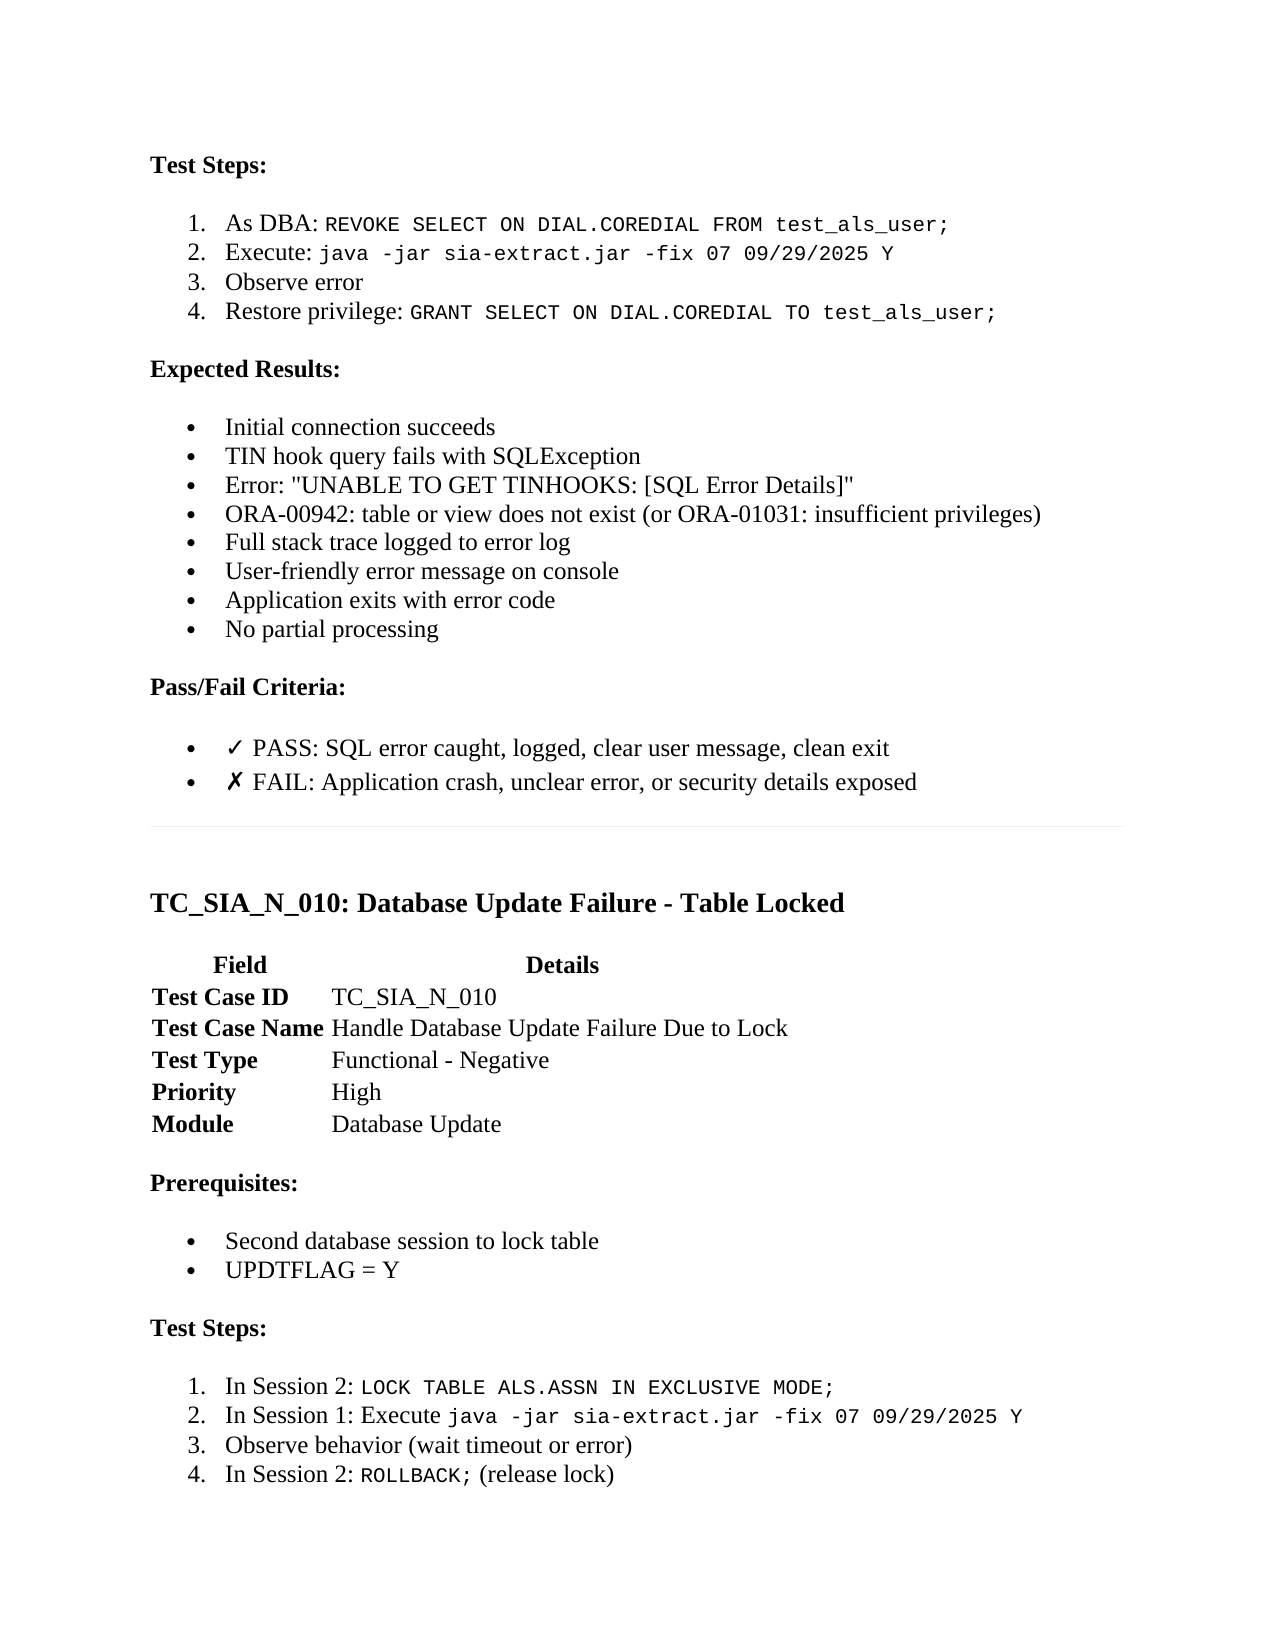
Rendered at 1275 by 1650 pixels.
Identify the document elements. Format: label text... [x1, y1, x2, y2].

text Test Steps: [150, 1313, 1125, 1342]
list Error: "UNABLE TO GET TINHOOKS: [SQL Error Details]" [187, 470, 1125, 499]
list Full stack trace logged to error log [187, 527, 1125, 556]
text Prerequisites: [150, 1168, 1125, 1197]
list In Session 1: Execute java -jar sia-extract.jar -fix 07 09/29/2025 Y [187, 1401, 1125, 1430]
list Observe behavior (wait timeout or error) [187, 1430, 1125, 1459]
table_cell Database Update [330, 1108, 795, 1139]
list In Session 2: ROLLBACK; (release lock) [187, 1459, 1125, 1488]
table_cell Test Type [150, 1044, 330, 1076]
list Observe error [187, 267, 1125, 296]
list ✓ PASS: SQL error caught, logged, clear user message, clean exit [187, 729, 1125, 764]
table_header Details [330, 948, 795, 980]
text Expected Results: [150, 354, 1125, 383]
table_cell Handle Database Update Failure Due to Lock [330, 1012, 795, 1044]
list Initial connection succeeds [187, 412, 1125, 441]
list Restore privilege: GRANT SELECT ON DIAL.COREDIAL TO test_als_user; [187, 296, 1125, 325]
list No partial processing [187, 614, 1125, 642]
table_cell TC_SIA_N_010 [330, 980, 795, 1012]
table_cell Module [150, 1108, 330, 1139]
list As DBA: REVOKE SELECT ON DIAL.COREDIAL FROM test_als_user; [187, 208, 1125, 237]
list Execute: java -jar sia-extract.jar -fix 07 09/29/2025 Y [187, 237, 1125, 267]
list ORA-00942: table or view does not exist (or ORA-01031: insufficient privileges) [187, 499, 1125, 527]
text TC_SIA_N_010: Database Update Failure - Table Locked [150, 887, 1125, 919]
text Pass/Fail Criteria: [150, 672, 1125, 700]
text Test Steps: [150, 150, 1125, 179]
list TIN hook query fails with SQLException [187, 441, 1125, 470]
table_cell Priority [150, 1076, 330, 1107]
list UPDTFLAG = Y [187, 1255, 1125, 1284]
table_cell Functional - Negative [330, 1044, 795, 1076]
list ✗ FAIL: Application crash, unclear error, or security details exposed [187, 764, 1125, 798]
list Second database session to lock table [187, 1226, 1125, 1255]
table_cell Test Case ID [150, 980, 330, 1012]
table_header Field [150, 948, 330, 980]
table_cell Test Case Name [150, 1012, 330, 1044]
list Application exits with error code [187, 585, 1125, 614]
list In Session 2: LOCK TABLE ALS.ASSN IN EXCLUSIVE MODE; [187, 1371, 1125, 1401]
list User-friendly error message on console [187, 556, 1125, 585]
table_cell High [330, 1076, 795, 1107]
